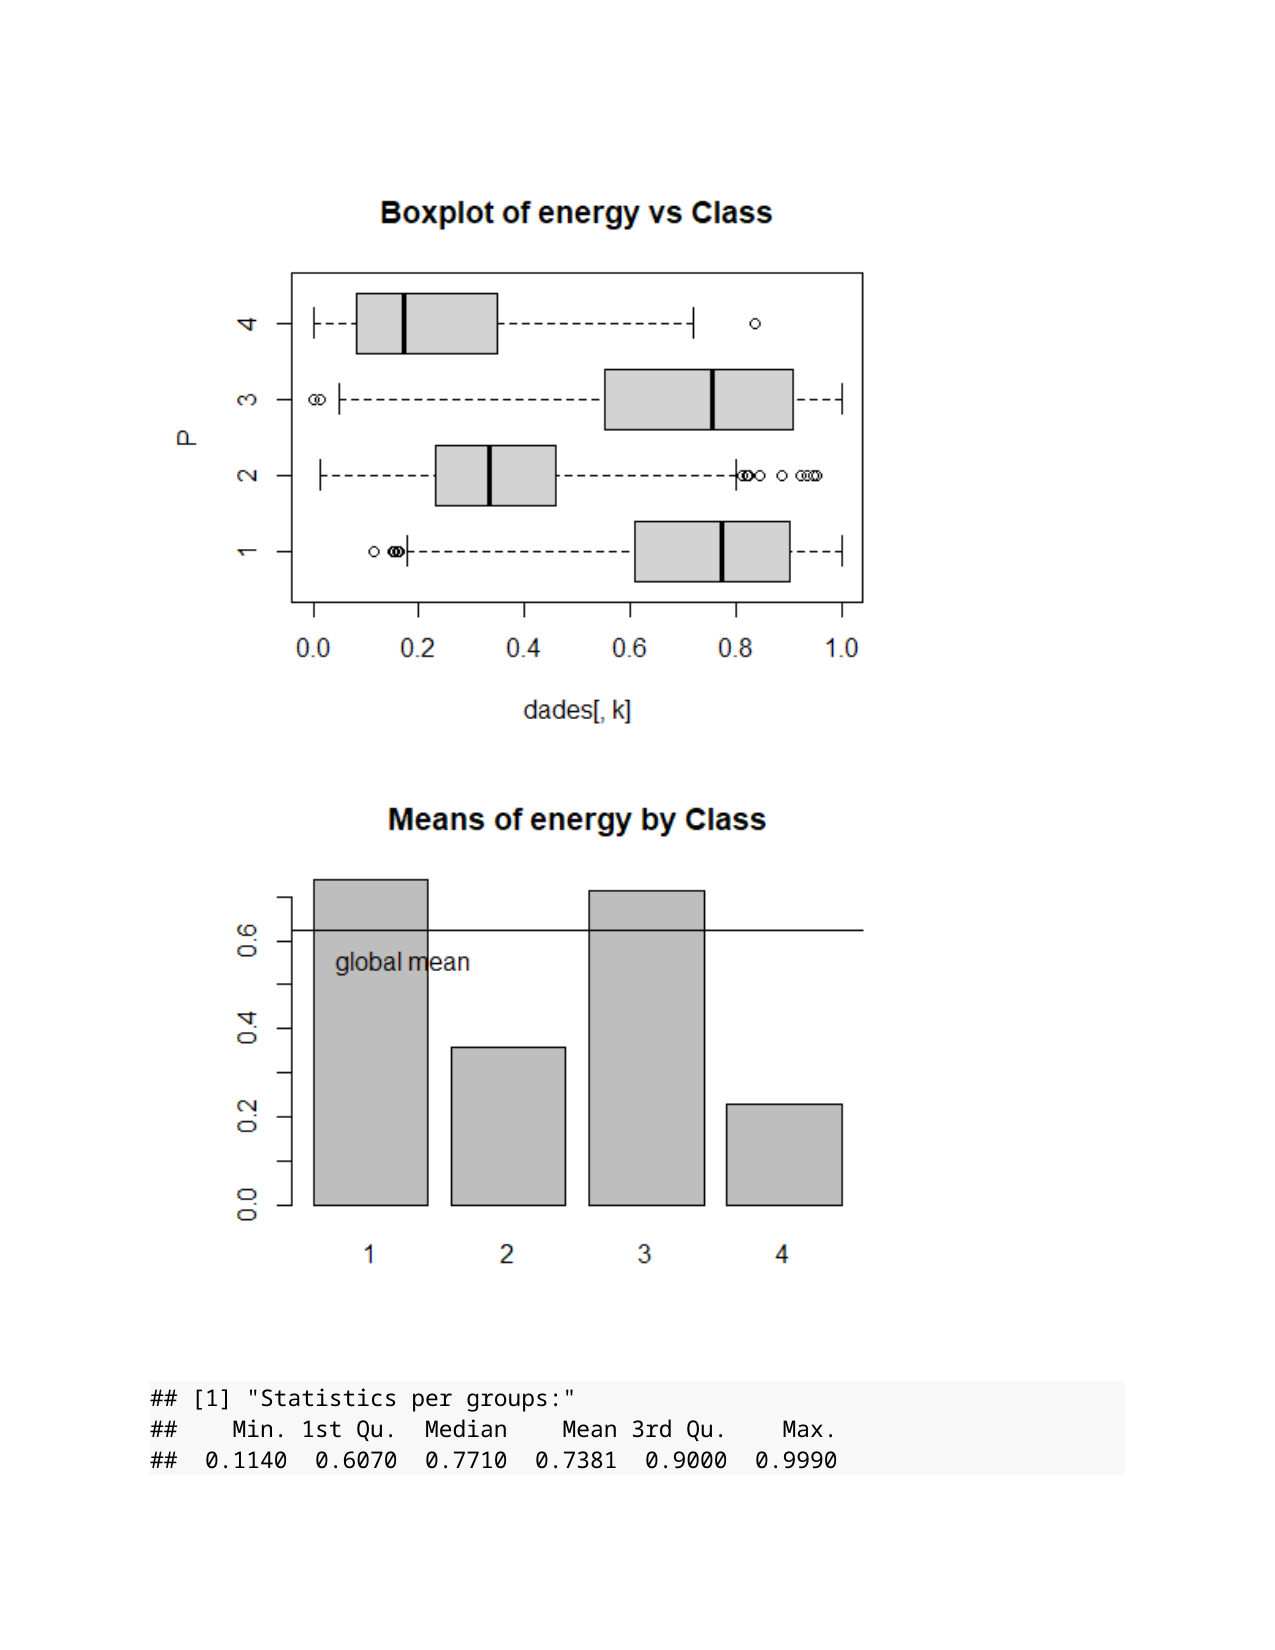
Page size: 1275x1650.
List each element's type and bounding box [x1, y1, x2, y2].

picture [168, 150, 927, 1363]
text [150, 1381, 1125, 1475]
